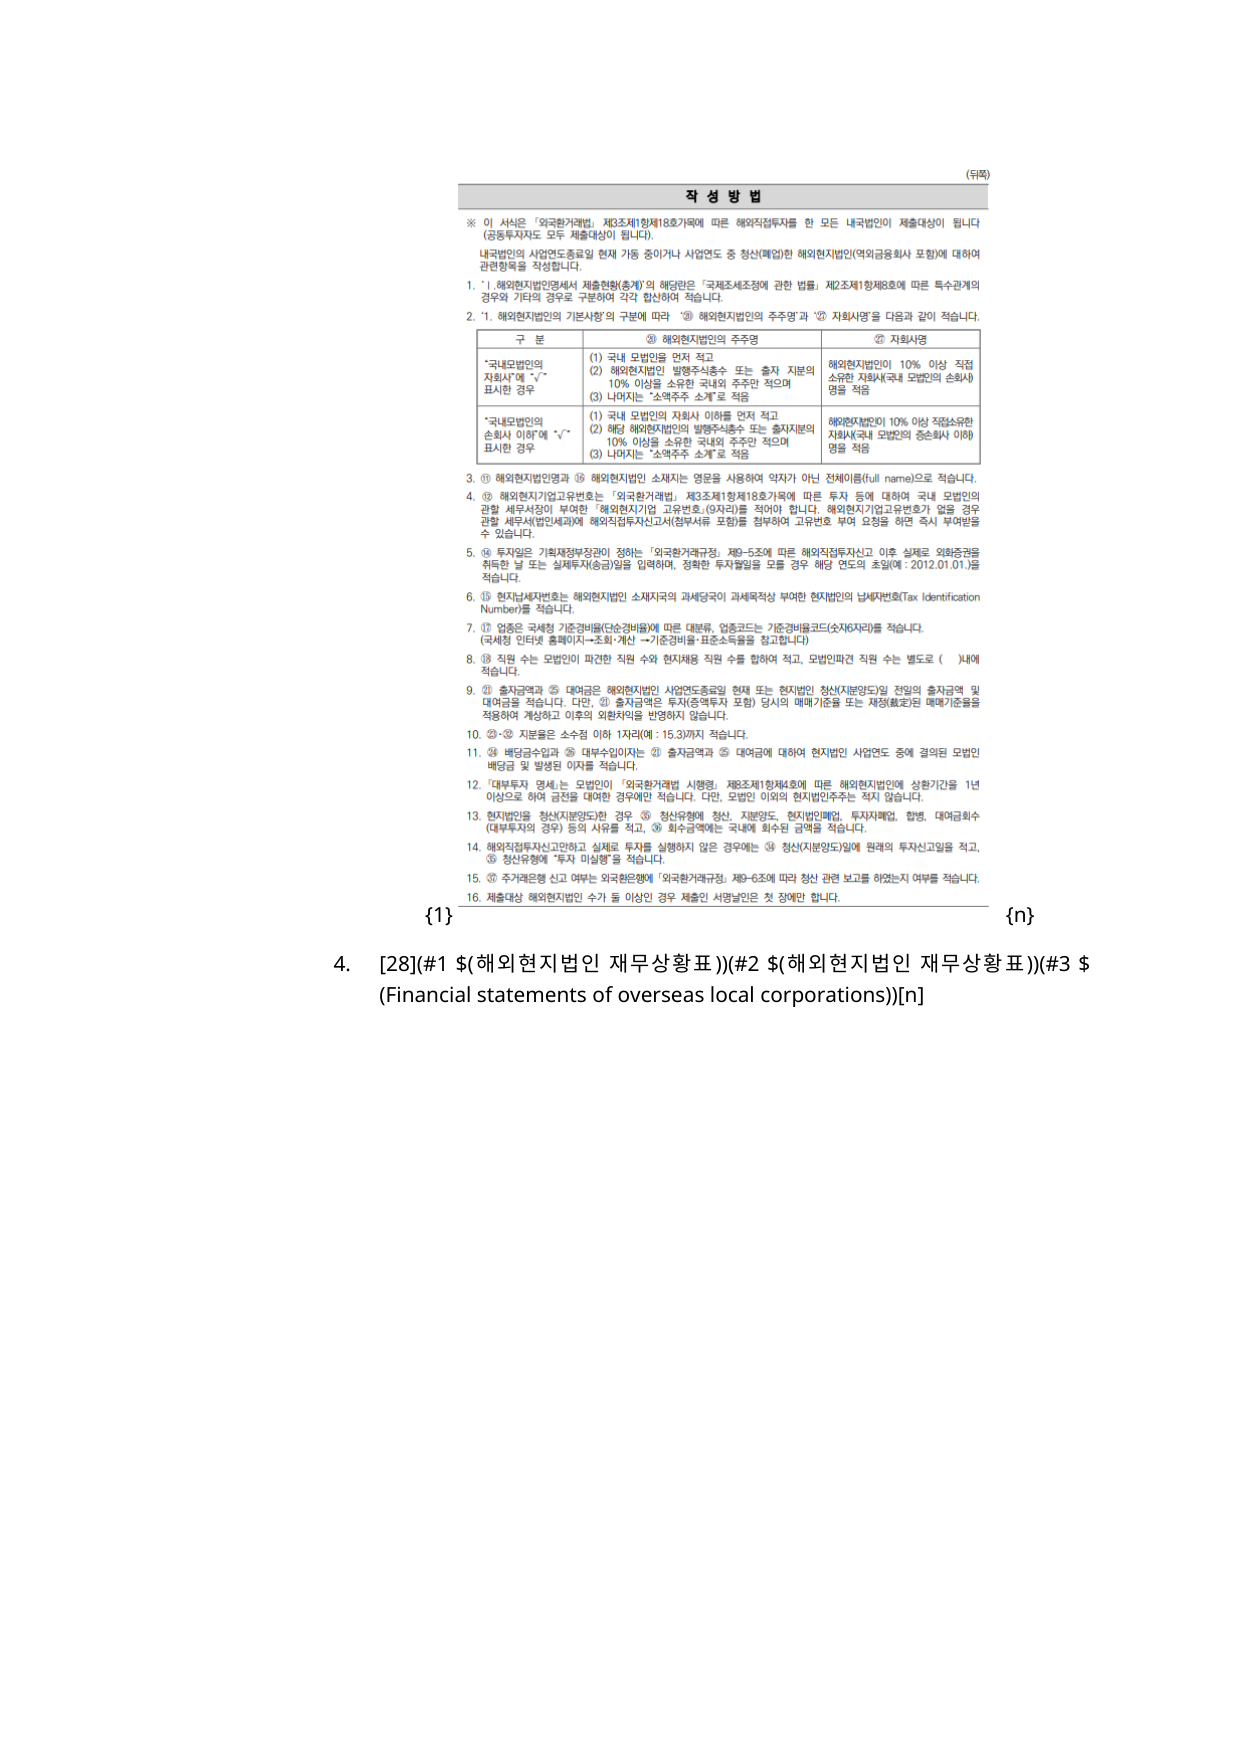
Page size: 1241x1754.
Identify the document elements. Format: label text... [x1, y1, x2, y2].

list [28](#1 $(해외현지법인 재무상황표))(#2 $(해외현지법인 재무상황표))(#3 $(Financial statements of overseas local corporations))[n] [333, 948, 1090, 1008]
picture [452, 150, 1006, 923]
